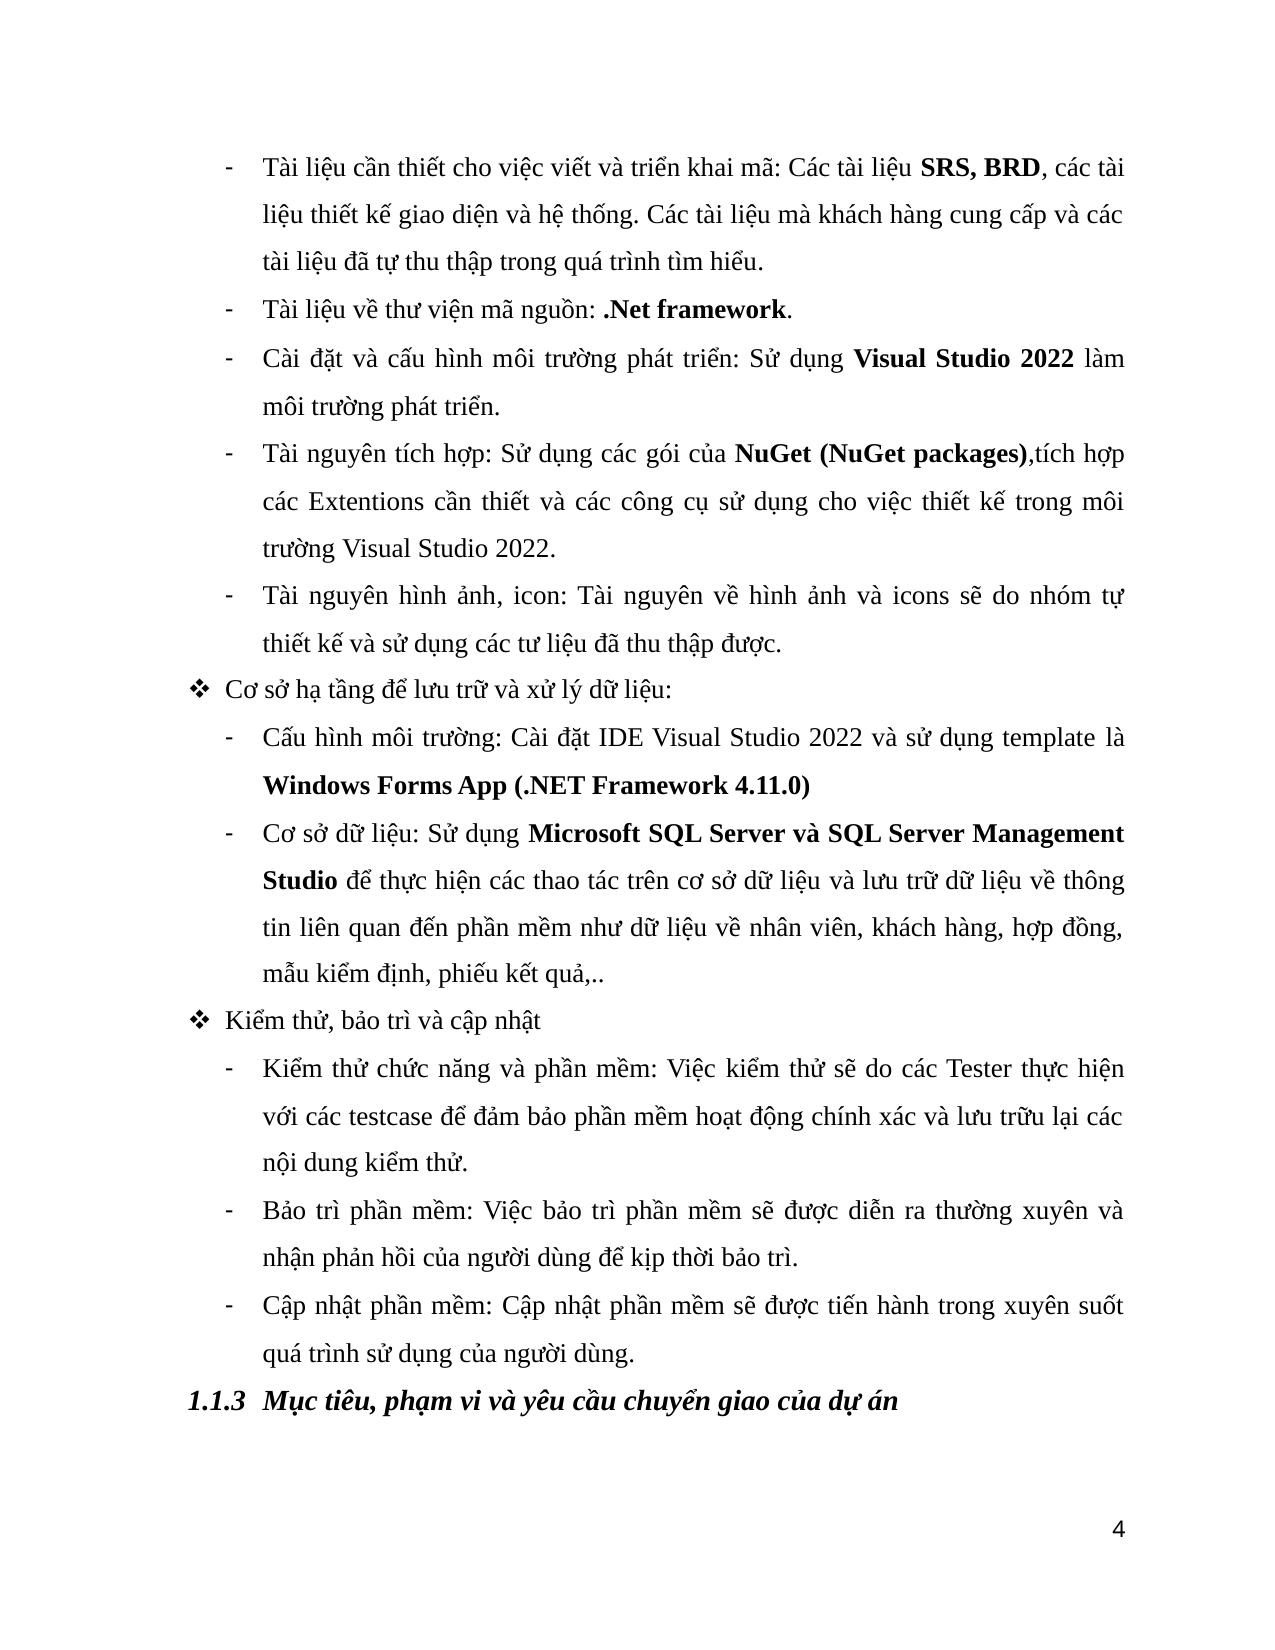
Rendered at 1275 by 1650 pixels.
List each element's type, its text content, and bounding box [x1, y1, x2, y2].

list Cập nhật phần mềm: Cập nhật phần mềm sẽ được tiến hành trong xuyên suốt quá trình sử dụng của người dùng. [225, 1288, 1125, 1368]
list Cấu hình môi trường: Cài đặt IDE Visual Studio 2022 và sử dụng template là Windows Forms App (.NET Framework 4.11.0) [225, 721, 1125, 800]
list Cài đặt và cấu hình môi trường phát triển: Sử dụng Visual Studio 2022 làm môi trường phát triển. [225, 341, 1125, 421]
list Tài liệu về thư viện mã nguồn: .Net framework. [225, 292, 1125, 325]
list Cơ sở hạ tầng để lưu trữ và xử lý dữ liệu: [187, 674, 1125, 705]
list Bảo trì phần mềm: Việc bảo trì phần mềm sẽ được diễn ra thường xuyên và nhận phản hồi của người dùng để kịp thời bảo trì. [225, 1193, 1125, 1273]
list Cơ sở dữ liệu: Sử dụng Microsoft SQL Server và SQL Server Management Studio để thực hiện các thao tác trên cơ sở dữ liệu và lưu trữ dữ liệu về thông tin liên quan đến phần mềm như dữ liệu về nhân viên, khách hàng, hợp đồng, mẫu kiểm định, phiếu kết quả,.. [225, 816, 1125, 989]
list Tài nguyên hình ảnh, icon: Tài nguyên về hình ảnh và icons sẽ do nhóm tự thiết kế và sử dụng các tư liệu đã thu thập được. [225, 578, 1125, 658]
list Tài liệu cần thiết cho việc viết và triển khai mã: Các tài liệu SRS, BRD, các tài liệu thiết kế giao diện và hệ thống. Các tài liệu mà khách hàng cung cấp và các tài liệu đã tự thu thập trong quá trình tìm hiểu. [225, 150, 1125, 276]
list Kiểm thử, bảo trì và cập nhật [187, 1004, 1125, 1036]
list Mục tiêu, phạm vi và yêu cầu chuyển giao của dự án [187, 1383, 1125, 1417]
list Kiểm thử chức năng và phần mềm: Việc kiểm thử sẽ do các Tester thực hiện với các testcase để đảm bảo phần mềm hoạt động chính xác và lưu trữu lại các nội dung kiểm thử. [225, 1051, 1125, 1177]
list Tài nguyên tích hợp: Sử dụng các gói của NuGet (NuGet packages),tích hợp các Extentions cần thiết và các công cụ sử dụng cho việc thiết kế trong môi trường Visual Studio 2022. [225, 437, 1125, 563]
